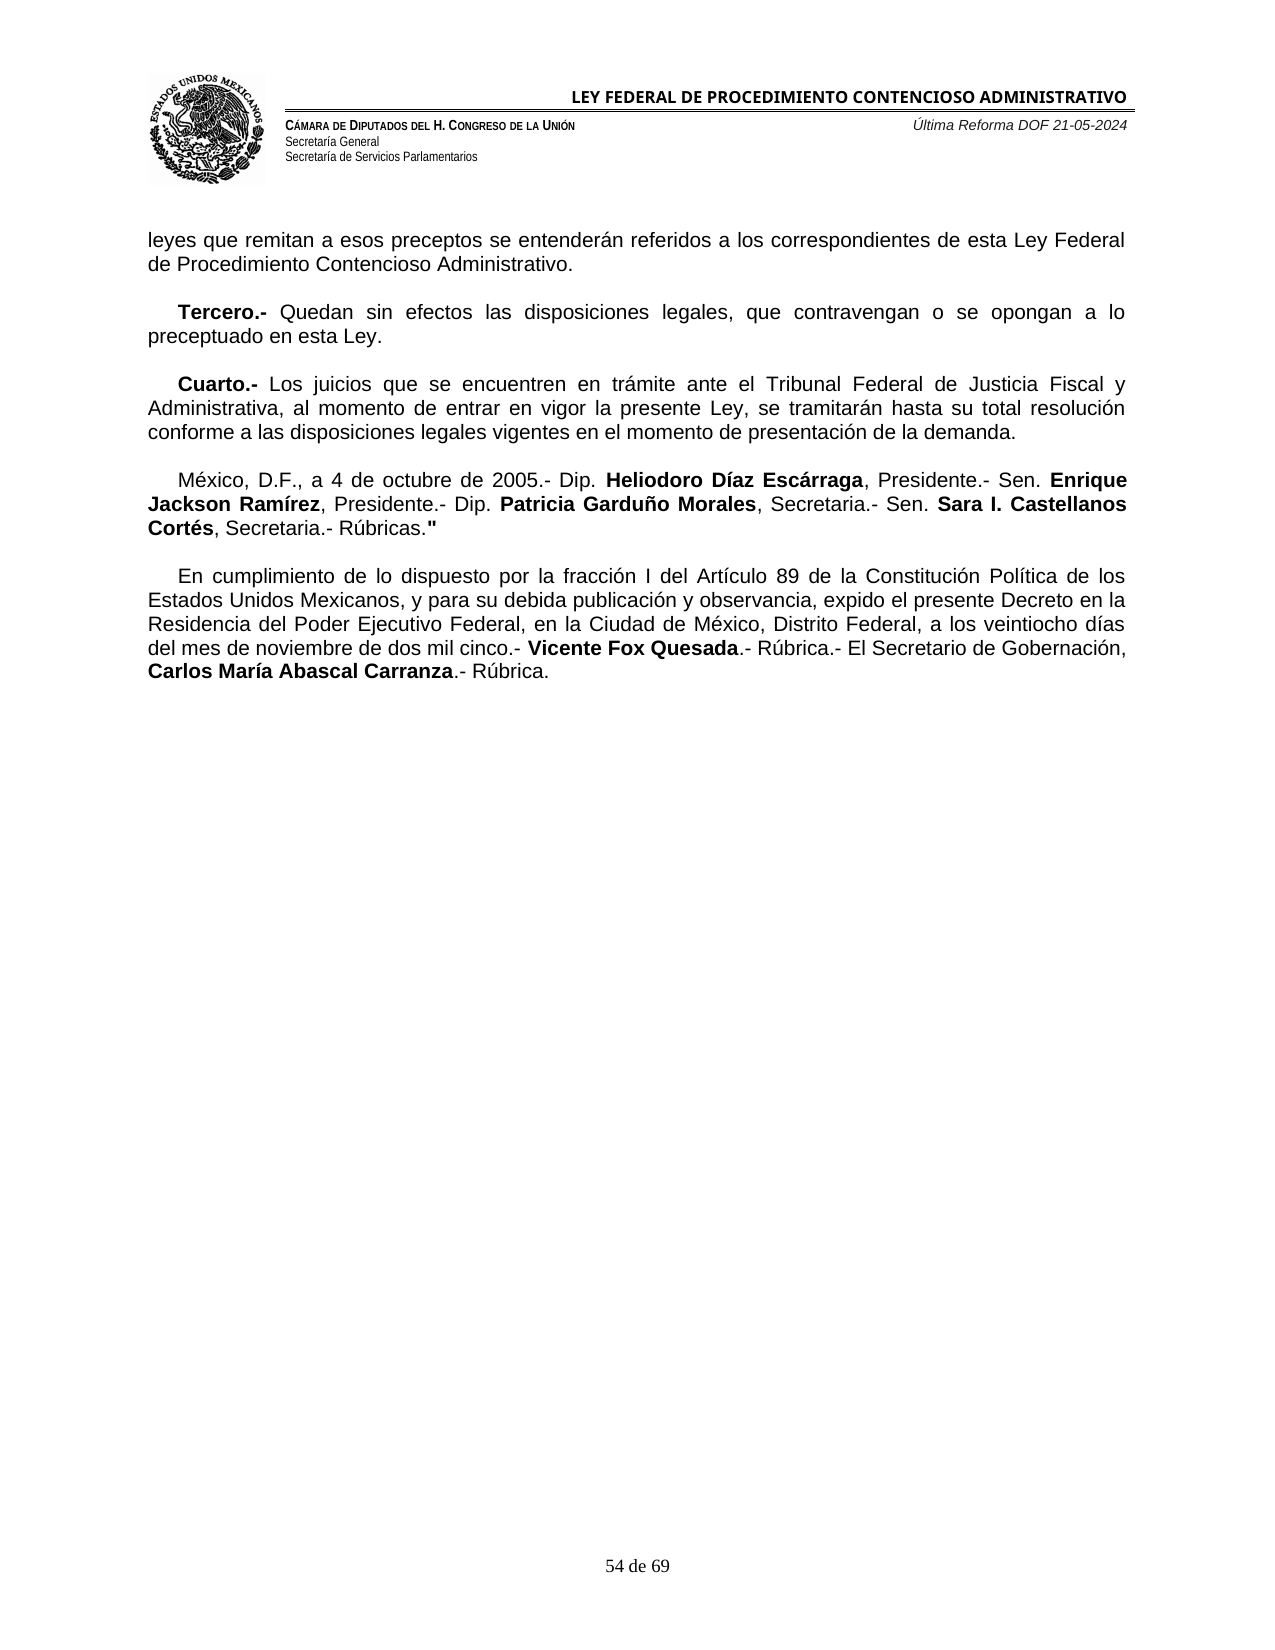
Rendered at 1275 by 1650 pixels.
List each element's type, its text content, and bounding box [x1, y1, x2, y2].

text En cumplimiento de lo dispuesto por la fracción I del Artículo 89 de la Constitución Política de los Estados Unidos Mexicanos, y para su debida publicación y observancia, expido el presente Decreto en la Residencia del Poder Ejecutivo Federal, en la Ciudad de México, Distrito Federal, a los veintiocho días del mes de noviembre de dos mil cinco.- Vicente Fox Quesada.- Rúbrica.- El Secretario de Gobernación, Carlos María Abascal Carranza.- Rúbrica. [148, 563, 1127, 683]
text Cuarto.- Los juicios que se encuentren en trámite ante el Tribunal Federal de Justicia Fiscal y Administrativa, al momento de entrar en vigor la presente Ley, se tramitarán hasta su total resolución conforme a las disposiciones legales vigentes en el momento de presentación de la demanda. [148, 372, 1127, 444]
text México, D.F., a 4 de octubre de 2005.- Dip. Heliodoro Díaz Escárraga, Presidente.- Sen. Enrique Jackson Ramírez, Presidente.- Dip. Patricia Garduño Morales, Secretaria.- Sen. Sara I. Castellanos Cortés, Secretaria.- Rúbricas." [148, 468, 1127, 539]
text Tercero.- Quedan sin efectos las disposiciones legales, que contravengan o se opongan a lo preceptuado en esta Ley. [148, 300, 1127, 348]
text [148, 228, 1127, 276]
